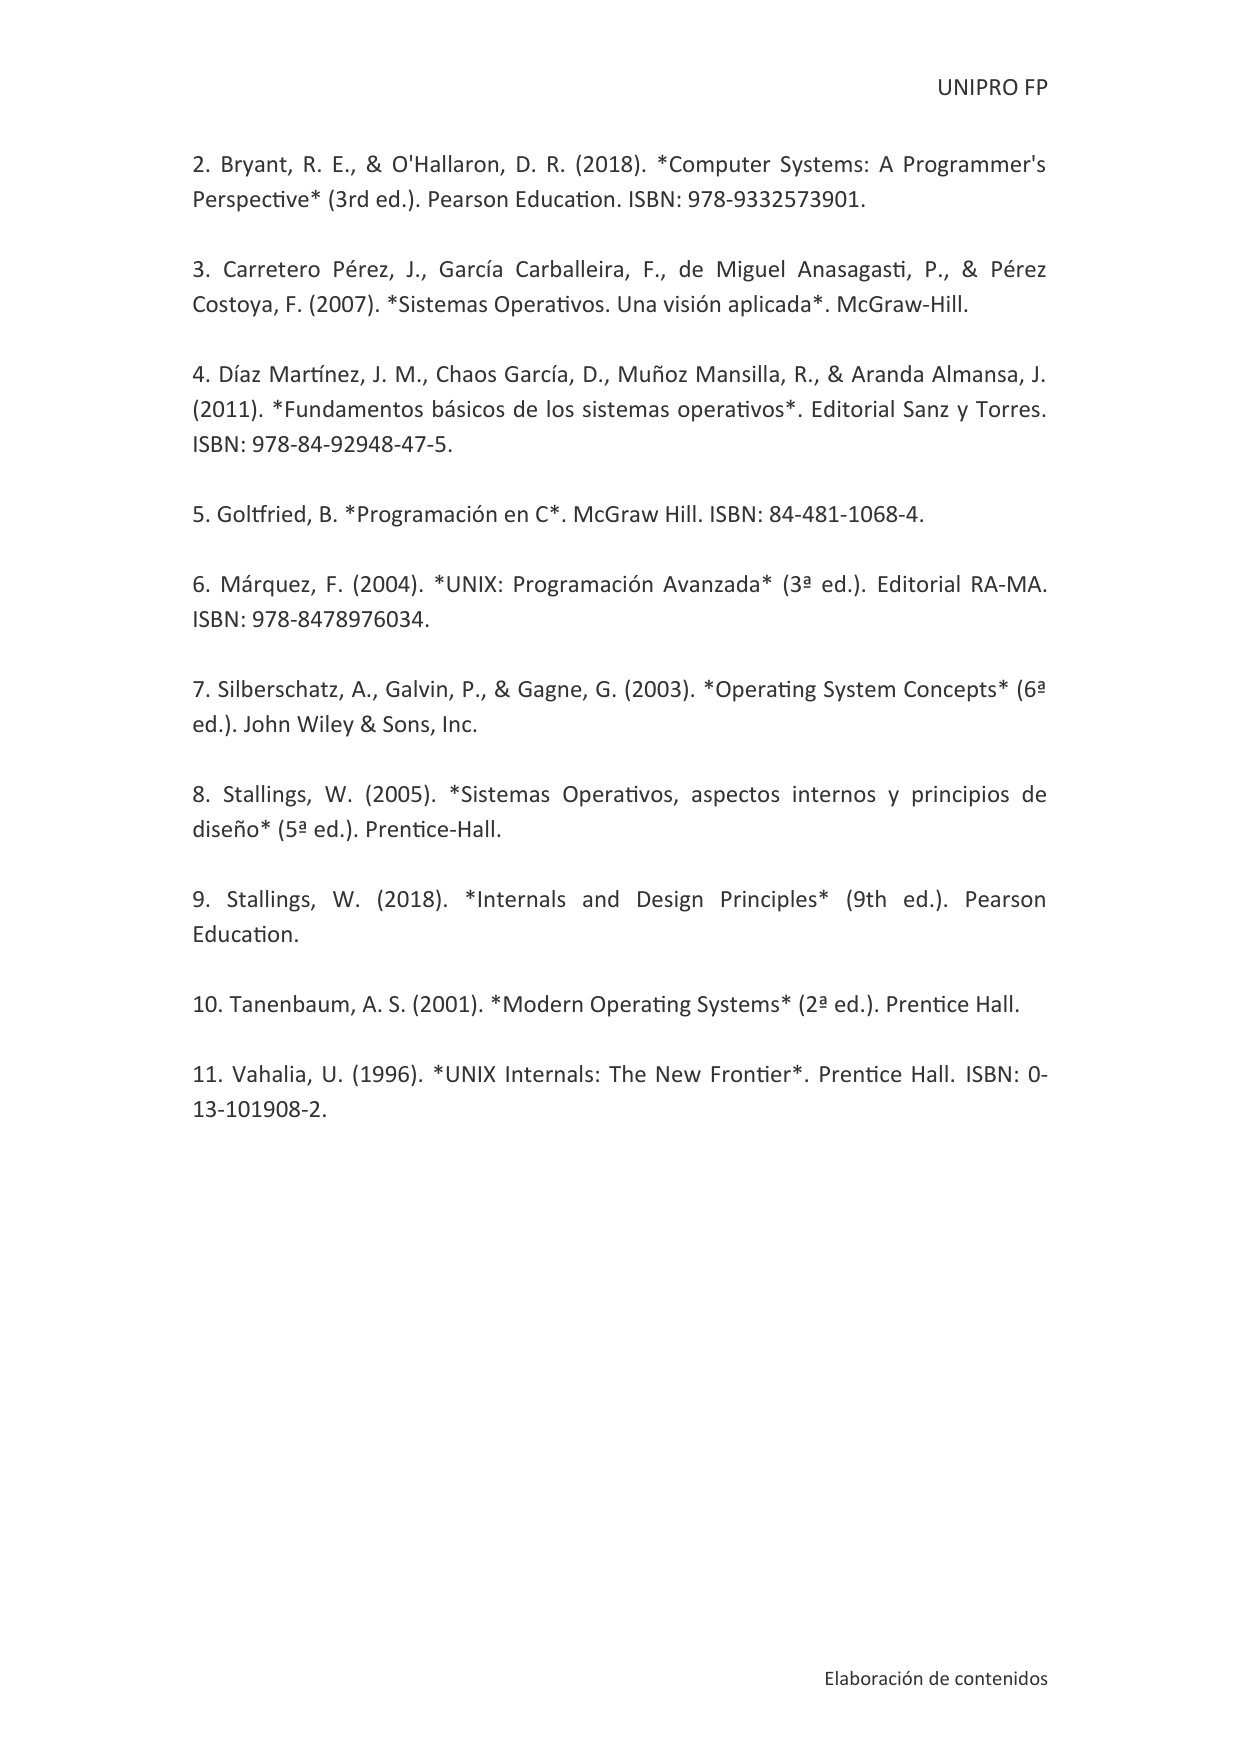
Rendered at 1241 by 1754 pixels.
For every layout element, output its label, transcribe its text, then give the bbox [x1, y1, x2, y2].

text 8. Stallings, W. (2005). *Sistemas Operativos, aspectos internos y principios de diseño* (5ª ed.). Prentice-Hall. [192, 778, 1048, 843]
text 6. Márquez, F. (2004). *UNIX: Programación Avanzada* (3ª ed.). Editorial RA-MA. ISBN: 978-8478976034. [192, 568, 1048, 633]
text 3. Carretero Pérez, J., García Carballeira, F., de Miguel Anasagasti, P., & Pérez Costoya, F. (2007). *Sistemas Operativos. Una visión aplicada*. McGraw-Hill. [192, 253, 1048, 318]
text 11. Vahalia, U. (1996). *UNIX Internals: The New Frontier*. Prentice Hall. ISBN: 0-13-101908-2. [192, 1058, 1048, 1123]
text 2. Bryant, R. E., & O'Hallaron, D. R. (2018). *Computer Systems: A Programmer's Perspective* (3rd ed.). Pearson Education. ISBN: 978-9332573901. [192, 148, 1048, 213]
text 7. Silberschatz, A., Galvin, P., & Gagne, G. (2003). *Operating System Concepts* (6ª ed.). John Wiley & Sons, Inc. [192, 673, 1048, 738]
text 4. Díaz Martínez, J. M., Chaos García, D., Muñoz Mansilla, R., & Aranda Almansa, J. (2011). *Fundamentos básicos de los sistemas operativos*. Editorial Sanz y Torres. ISBN: 978-84-92948-47-5. [192, 358, 1048, 458]
text 9. Stallings, W. (2018). *Internals and Design Principles* (9th ed.). Pearson Education. [192, 883, 1048, 948]
text 10. Tanenbaum, A. S. (2001). *Modern Operating Systems* (2ª ed.). Prentice Hall. [192, 988, 1048, 1018]
text 5. Goltfried, B. *Programación en C*. McGraw Hill. ISBN: 84-481-1068-4. [192, 498, 1048, 528]
